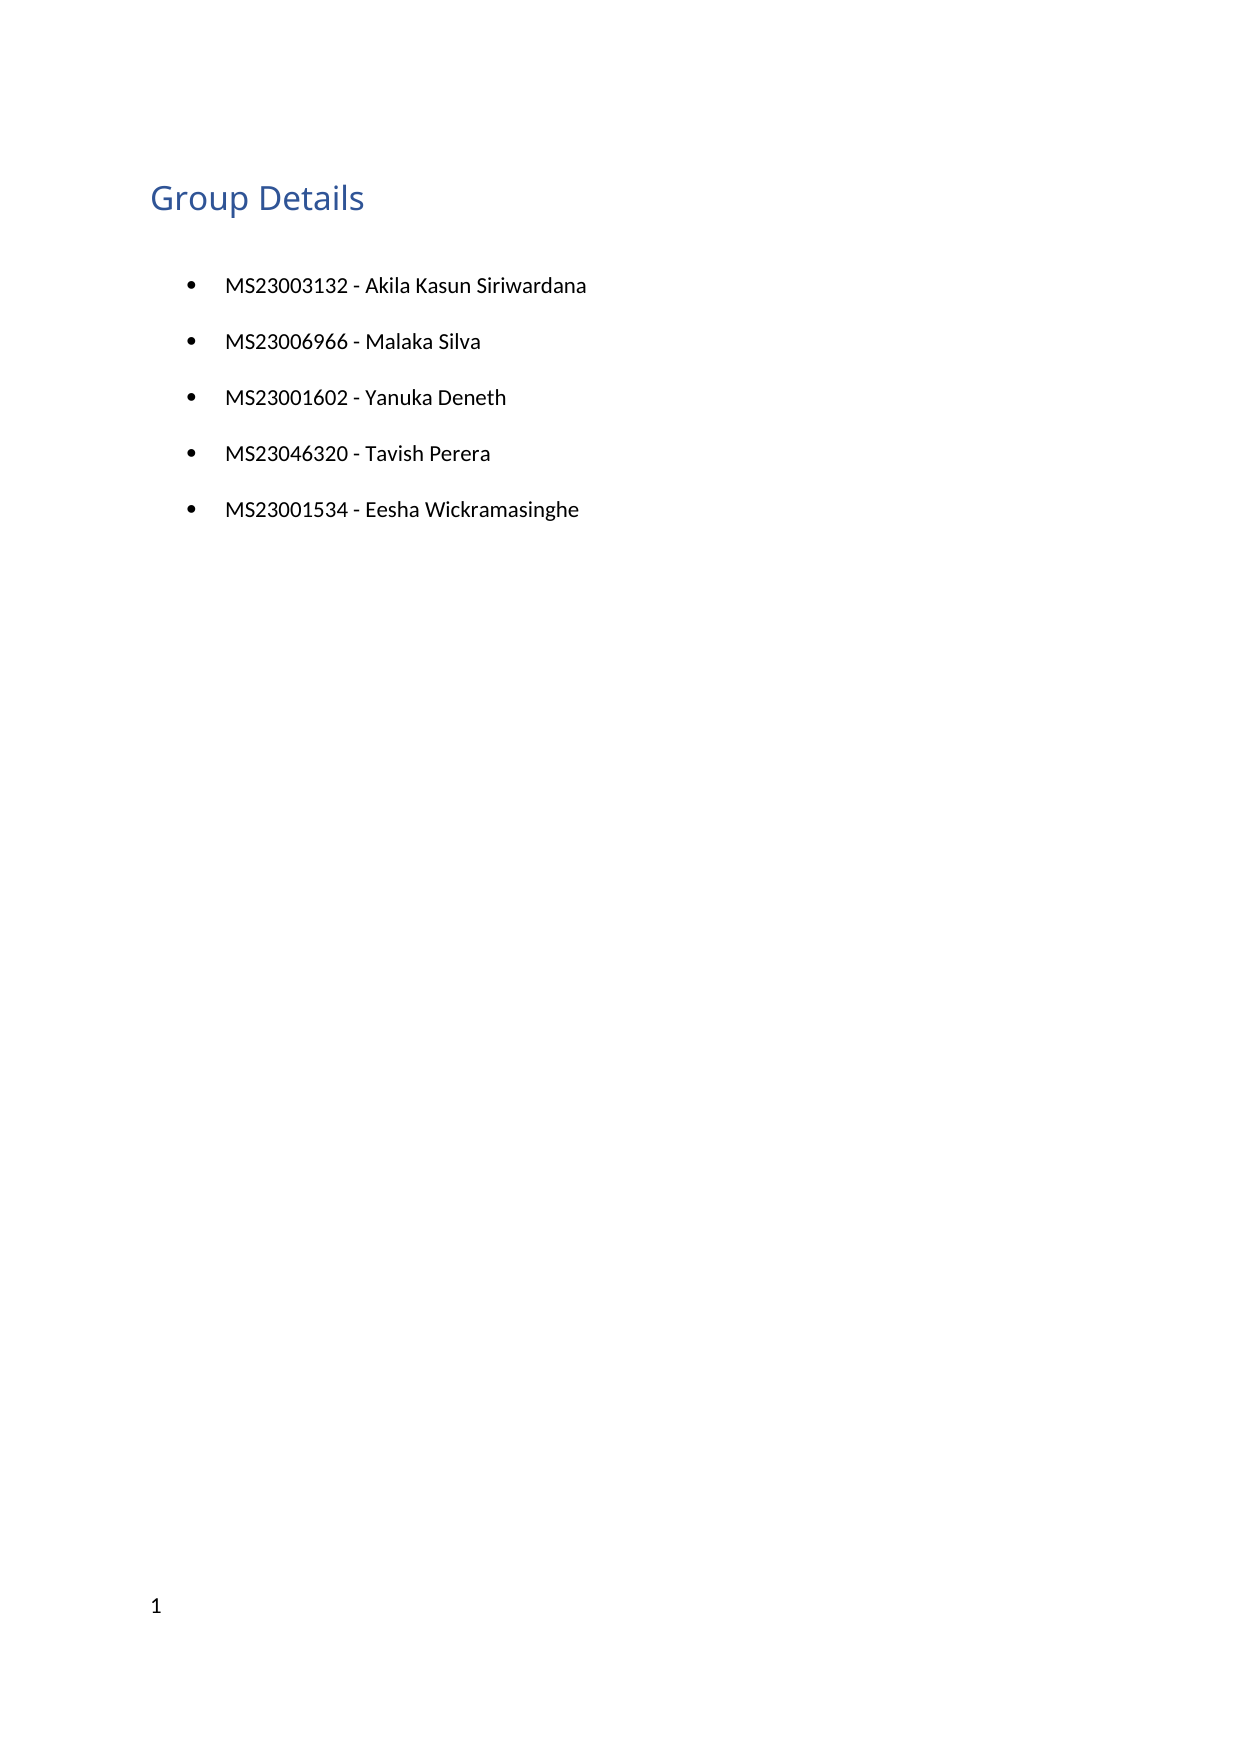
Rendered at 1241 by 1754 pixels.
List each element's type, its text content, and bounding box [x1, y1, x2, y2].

list MS23006966 - Malaka Silva [187, 327, 1090, 355]
list MS23003132 - Akila Kasun Siriwardana [187, 271, 1090, 299]
list MS23001534 - Eesha Wickramasinghe [187, 495, 1090, 523]
list MS23001602 - Yanuka Deneth [187, 383, 1090, 411]
subtitle Group Details [150, 175, 1090, 220]
list MS23046320 - Tavish Perera [187, 439, 1090, 467]
